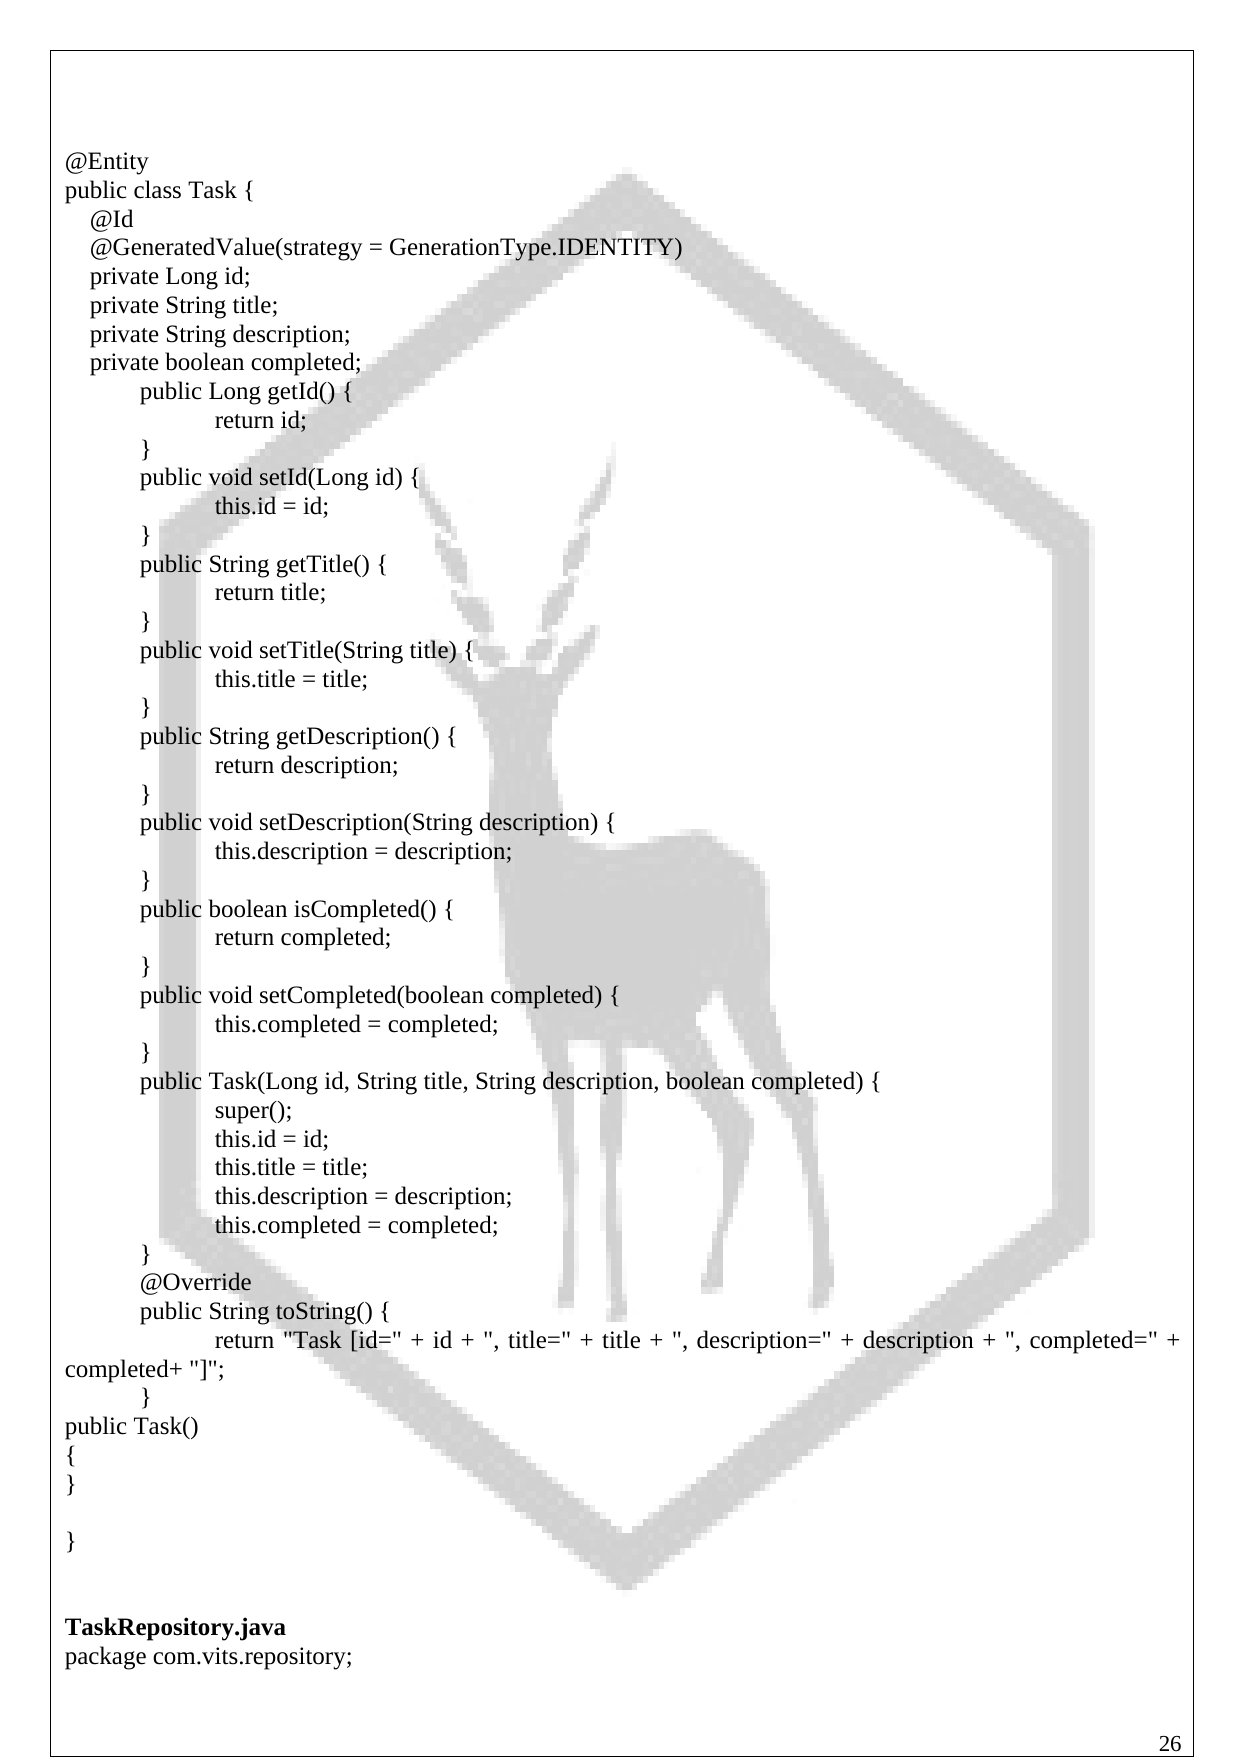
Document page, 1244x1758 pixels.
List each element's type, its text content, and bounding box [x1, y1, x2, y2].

text { [64, 1440, 1181, 1469]
text super(); [64, 1095, 1181, 1124]
text public Long getId() { [64, 376, 1181, 405]
text } [64, 951, 1181, 980]
text } [64, 1526, 1181, 1555]
text return title; [64, 577, 1181, 606]
text @Entity [64, 146, 1181, 175]
text public void setDescription(String description) { [64, 807, 1181, 836]
text this.id = id; [64, 1124, 1181, 1152]
text @GeneratedValue(strategy = GenerationType.IDENTITY) [64, 232, 1181, 261]
text } [64, 779, 1181, 807]
text } [64, 1469, 1181, 1497]
text @Override [64, 1267, 1181, 1296]
text } [64, 692, 1181, 721]
text } [64, 1037, 1181, 1066]
text private String title; [64, 290, 1181, 319]
text return "Task [id=" + id + ", title=" + title + ", description=" + description + ", completed=" + completed+ "]"; [64, 1325, 1181, 1382]
text } [64, 865, 1181, 894]
text public Task() [64, 1411, 1181, 1440]
text this.completed = completed; [64, 1009, 1181, 1037]
text public String toString() { [64, 1296, 1181, 1325]
text this.completed = completed; [64, 1210, 1181, 1239]
text TaskRepository.java package com.vits.repository; [64, 1612, 1181, 1670]
text this.id = id; [64, 491, 1181, 520]
text return completed; [64, 922, 1181, 951]
text public void setTitle(String title) { [64, 635, 1181, 664]
text public String getTitle() { [64, 549, 1181, 577]
text @Id [64, 204, 1181, 232]
text this.title = title; [64, 664, 1181, 692]
text } [64, 1239, 1181, 1267]
text public String getDescription() { [64, 721, 1181, 750]
text public boolean isCompleted() { [64, 894, 1181, 922]
text this.description = description; [64, 1181, 1181, 1210]
text return description; [64, 750, 1181, 779]
text this.description = description; [64, 836, 1181, 865]
text public class Task { [64, 175, 1181, 204]
text return id; [64, 405, 1181, 434]
text public Task(Long id, String title, String description, boolean completed) { [64, 1066, 1181, 1095]
text private boolean completed; [64, 347, 1181, 376]
text } [64, 1382, 1181, 1411]
text private String description; [64, 319, 1181, 347]
text } [64, 520, 1181, 549]
text public void setId(Long id) { [64, 462, 1181, 491]
text public void setCompleted(boolean completed) { [64, 980, 1181, 1009]
text private Long id; [64, 261, 1181, 290]
text } [64, 606, 1181, 635]
text } [64, 434, 1181, 462]
text this.title = title; [64, 1152, 1181, 1181]
